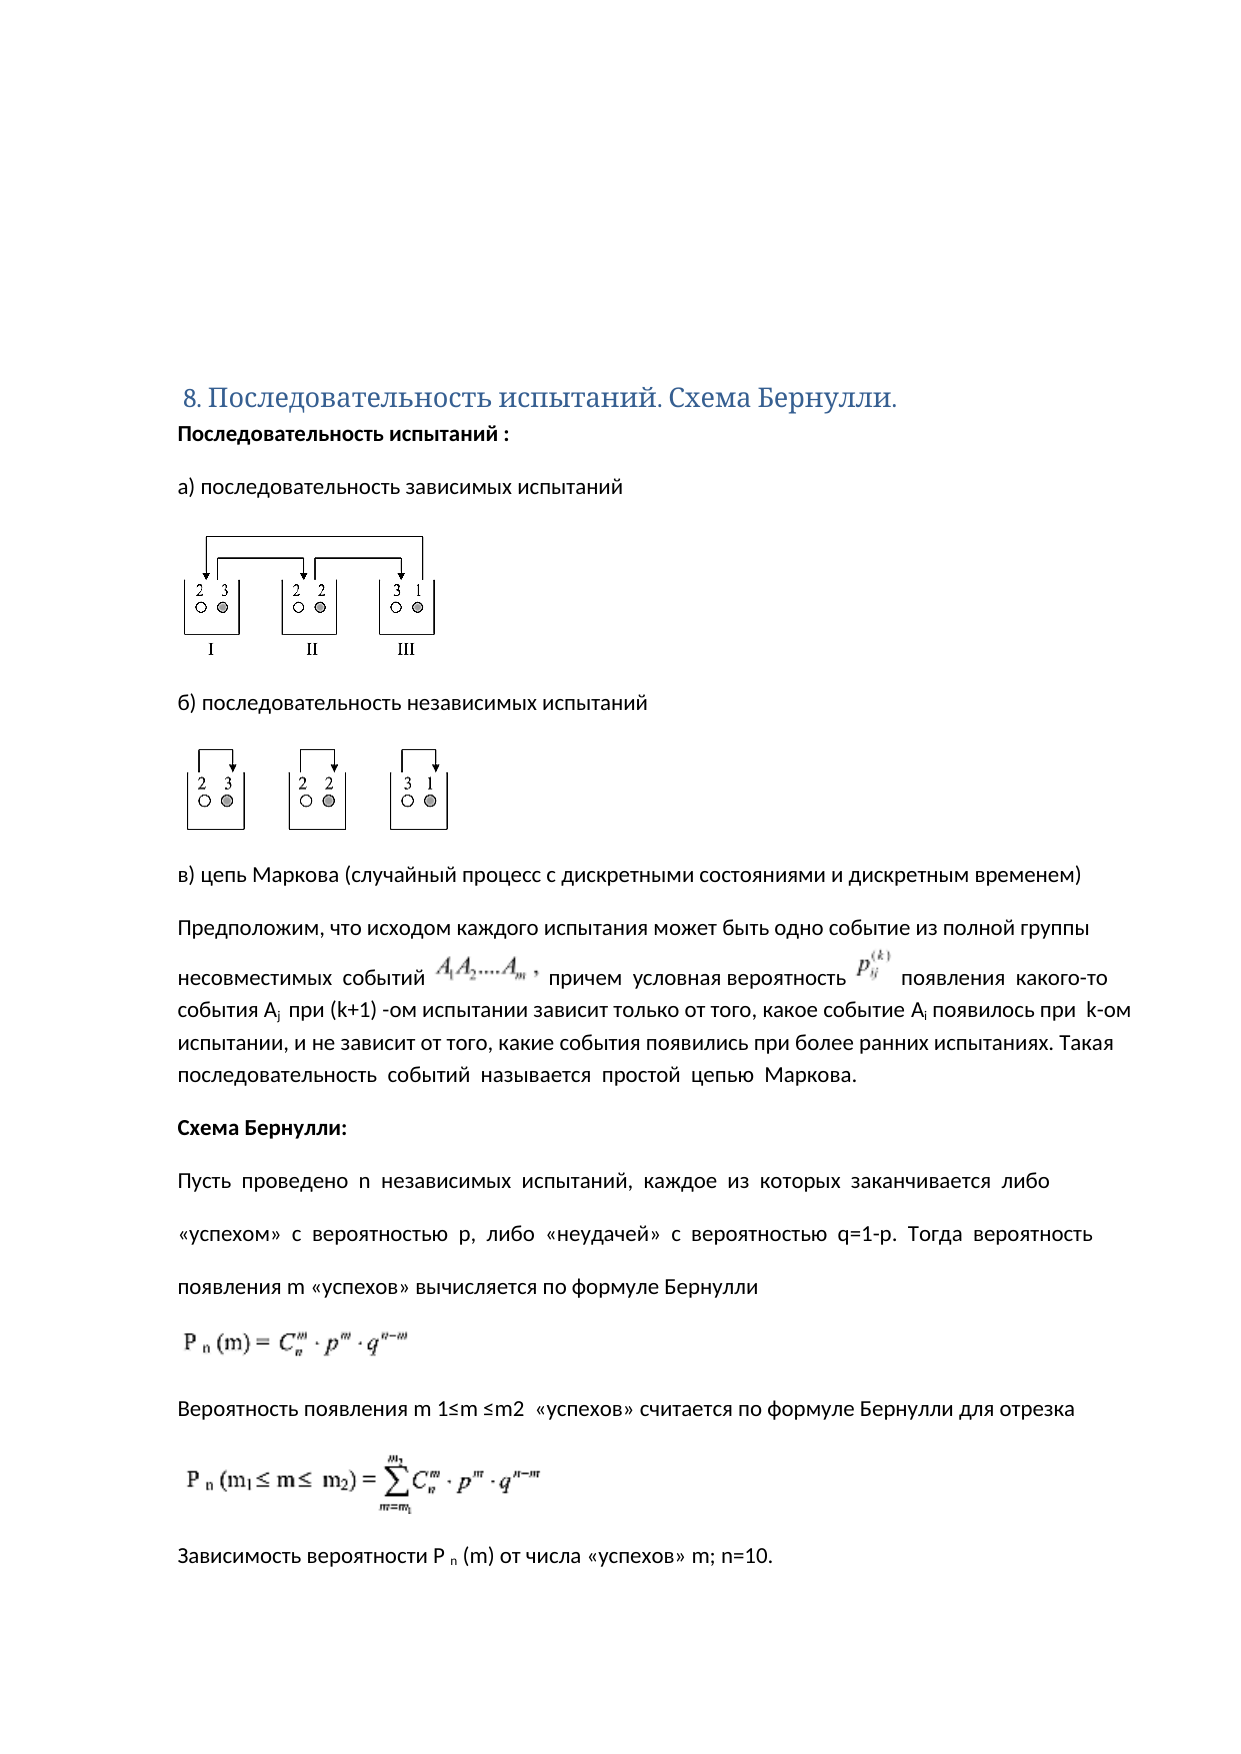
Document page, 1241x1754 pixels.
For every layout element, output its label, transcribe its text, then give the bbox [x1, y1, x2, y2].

text в) цепь Маркова (случайный процесс с дискретными состояниями и дискретным временем) [177, 860, 1152, 888]
text а) последовательность зависимых испытаний [177, 472, 1152, 500]
text появления m «успехов» вычисляется по формуле Бернулли [177, 1272, 1152, 1300]
picture [177, 740, 454, 835]
picture [177, 1446, 548, 1514]
text Зависимость вероятности P n (m) от числа «успехов» m; n=10. [177, 1541, 1152, 1569]
text Пусть проведено n независимых испытаний, каждое из которых заканчивается либо [177, 1166, 1152, 1194]
text б) последовательность независимых испытаний [177, 688, 1152, 716]
picture [177, 524, 442, 662]
text Схема Бернулли: [177, 1113, 1152, 1141]
picture [177, 1324, 415, 1369]
picture [430, 947, 544, 984]
text «успехом» с вероятностью р, либо «неудачей» с вероятностью q=1-p. Тогда вероятность [177, 1219, 1152, 1247]
picture [851, 944, 896, 984]
subtitle 8. Последовательность испытаний. Схема Бернулли. [177, 383, 1152, 414]
text Предположим, что исходом каждого испытания может быть одно событие из полной группы несовместимых событий причем условная вероятность появления какого-то события Aj при (k+1) -ом испытании зависит только от того, какое событие Ai появилось при k-ом испытании, и не зависит от того, какие события появились при более ранних испытаниях. Такая последовательность событий называется простой цепью Маркова. [177, 913, 1152, 1088]
text Последовательность испытаний : [177, 419, 1152, 447]
text Вероятность появления m 1≤m ≤m2 «успехов» считается по формуле Бернулли для отрезка [177, 1394, 1152, 1422]
